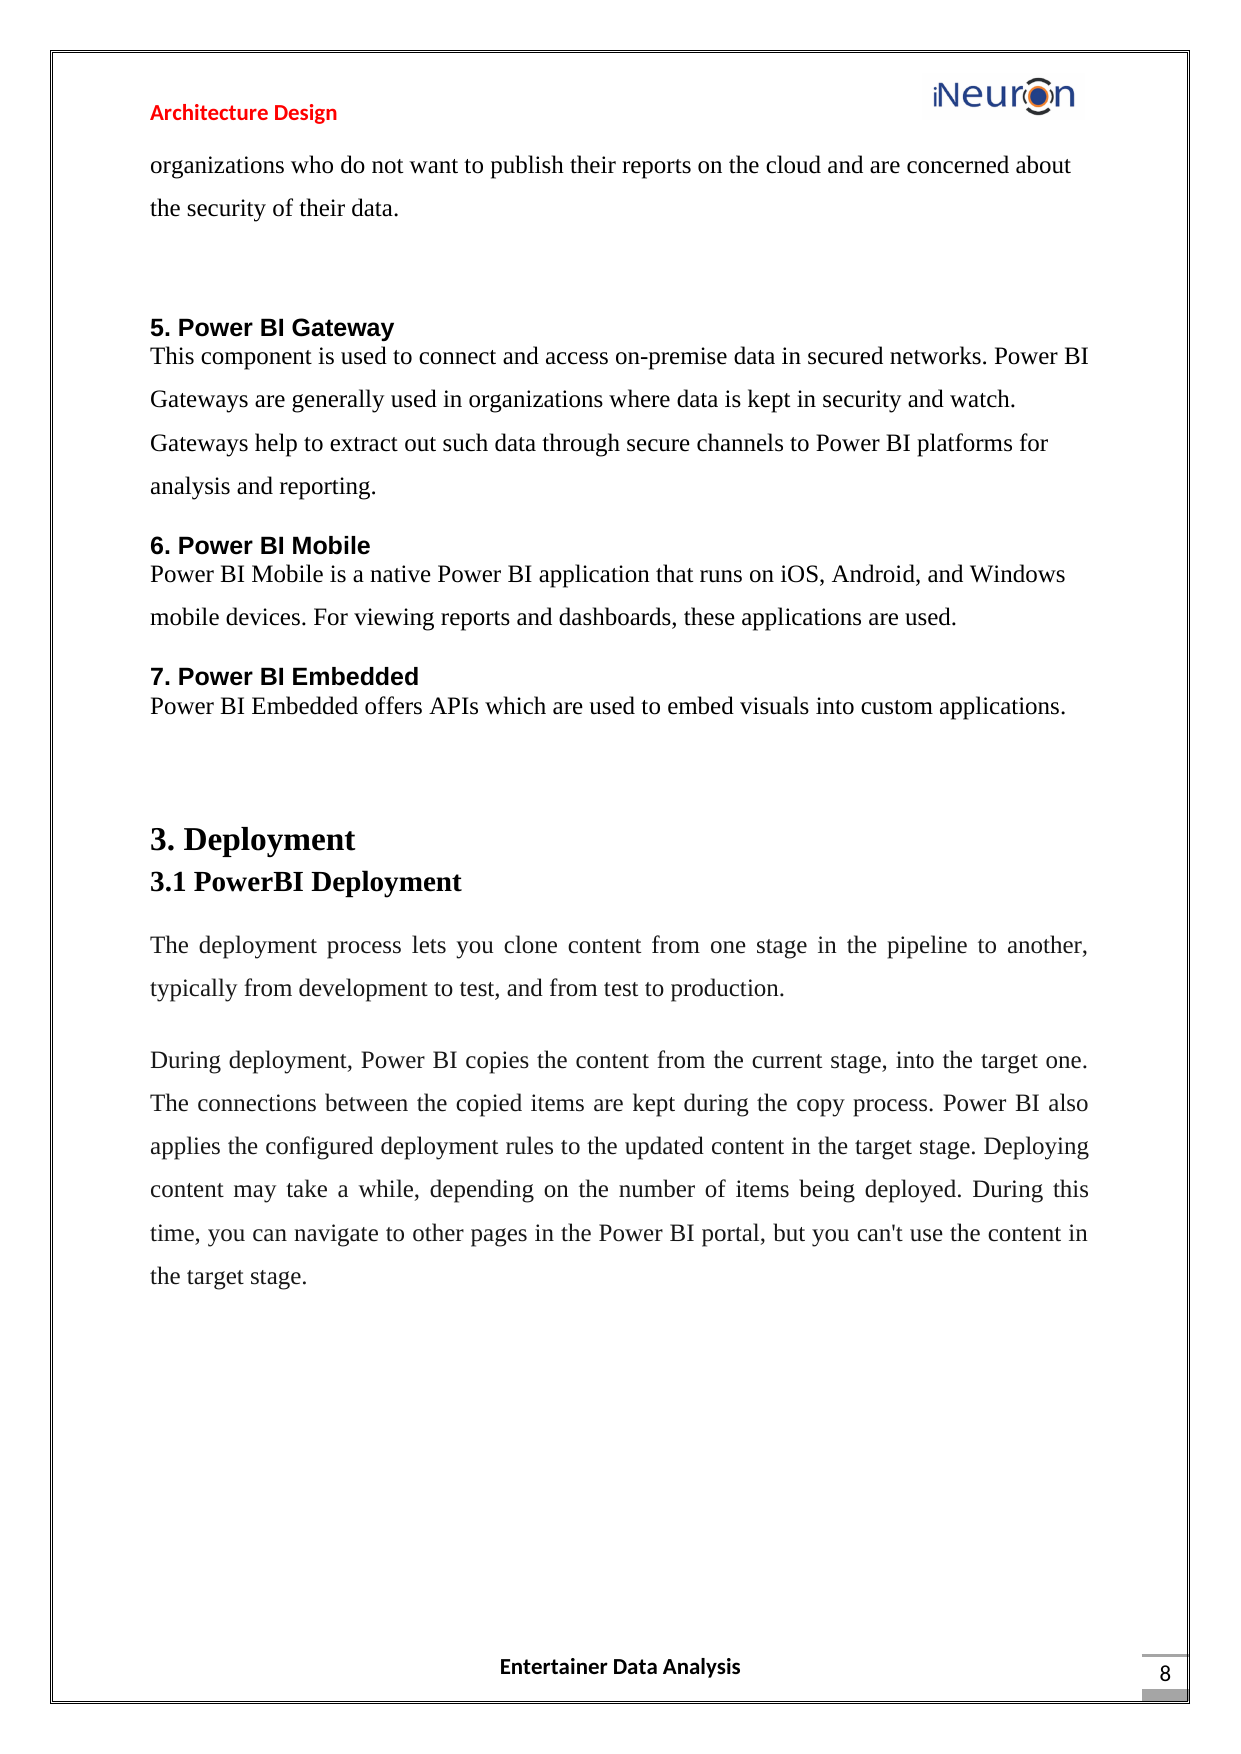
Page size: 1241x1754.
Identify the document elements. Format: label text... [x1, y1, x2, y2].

text The deployment process lets you clone content from one stage in the pipeline to another, typically from development to test, and from test to production. [150, 930, 1090, 1002]
text Power BI Embedded offers APIs which are used to embed visuals into custom applications. [150, 691, 1090, 720]
subtitle 7. Power BI Embedded [150, 662, 1090, 691]
picture [922, 73, 1085, 120]
subtitle 3. Deployment [150, 819, 1090, 857]
text This component is used to connect and access on-premise data in secured networks. Power BI Gateways are generally used in organizations where data is kept in security and watch. Gateways help to extract out such data through secure channels to Power BI platforms for analysis and reporting. [150, 341, 1090, 499]
subtitle 6. Power BI Mobile [150, 531, 1090, 559]
text During deployment, Power BI copies the content from the current stage, into the target one. The connections between the copied items are kept during the copy process. Power BI also applies the configured deployment rules to the updated content in the target stage. Deploying content may take a while, depending on the number of items being deployed. During this time, you can navigate to other pages in the Power BI portal, but you can't use the content in the target stage. [150, 1045, 1090, 1289]
subtitle 3.1 PowerBI Deployment [150, 864, 1090, 898]
subtitle 5. Power BI Gateway [150, 313, 1090, 341]
text Power BI Mobile is a native Power BI application that runs on iOS, Android, and Windows mobile devices. For viewing reports and dashboards, these applications are used. [150, 559, 1090, 631]
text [150, 150, 1090, 222]
